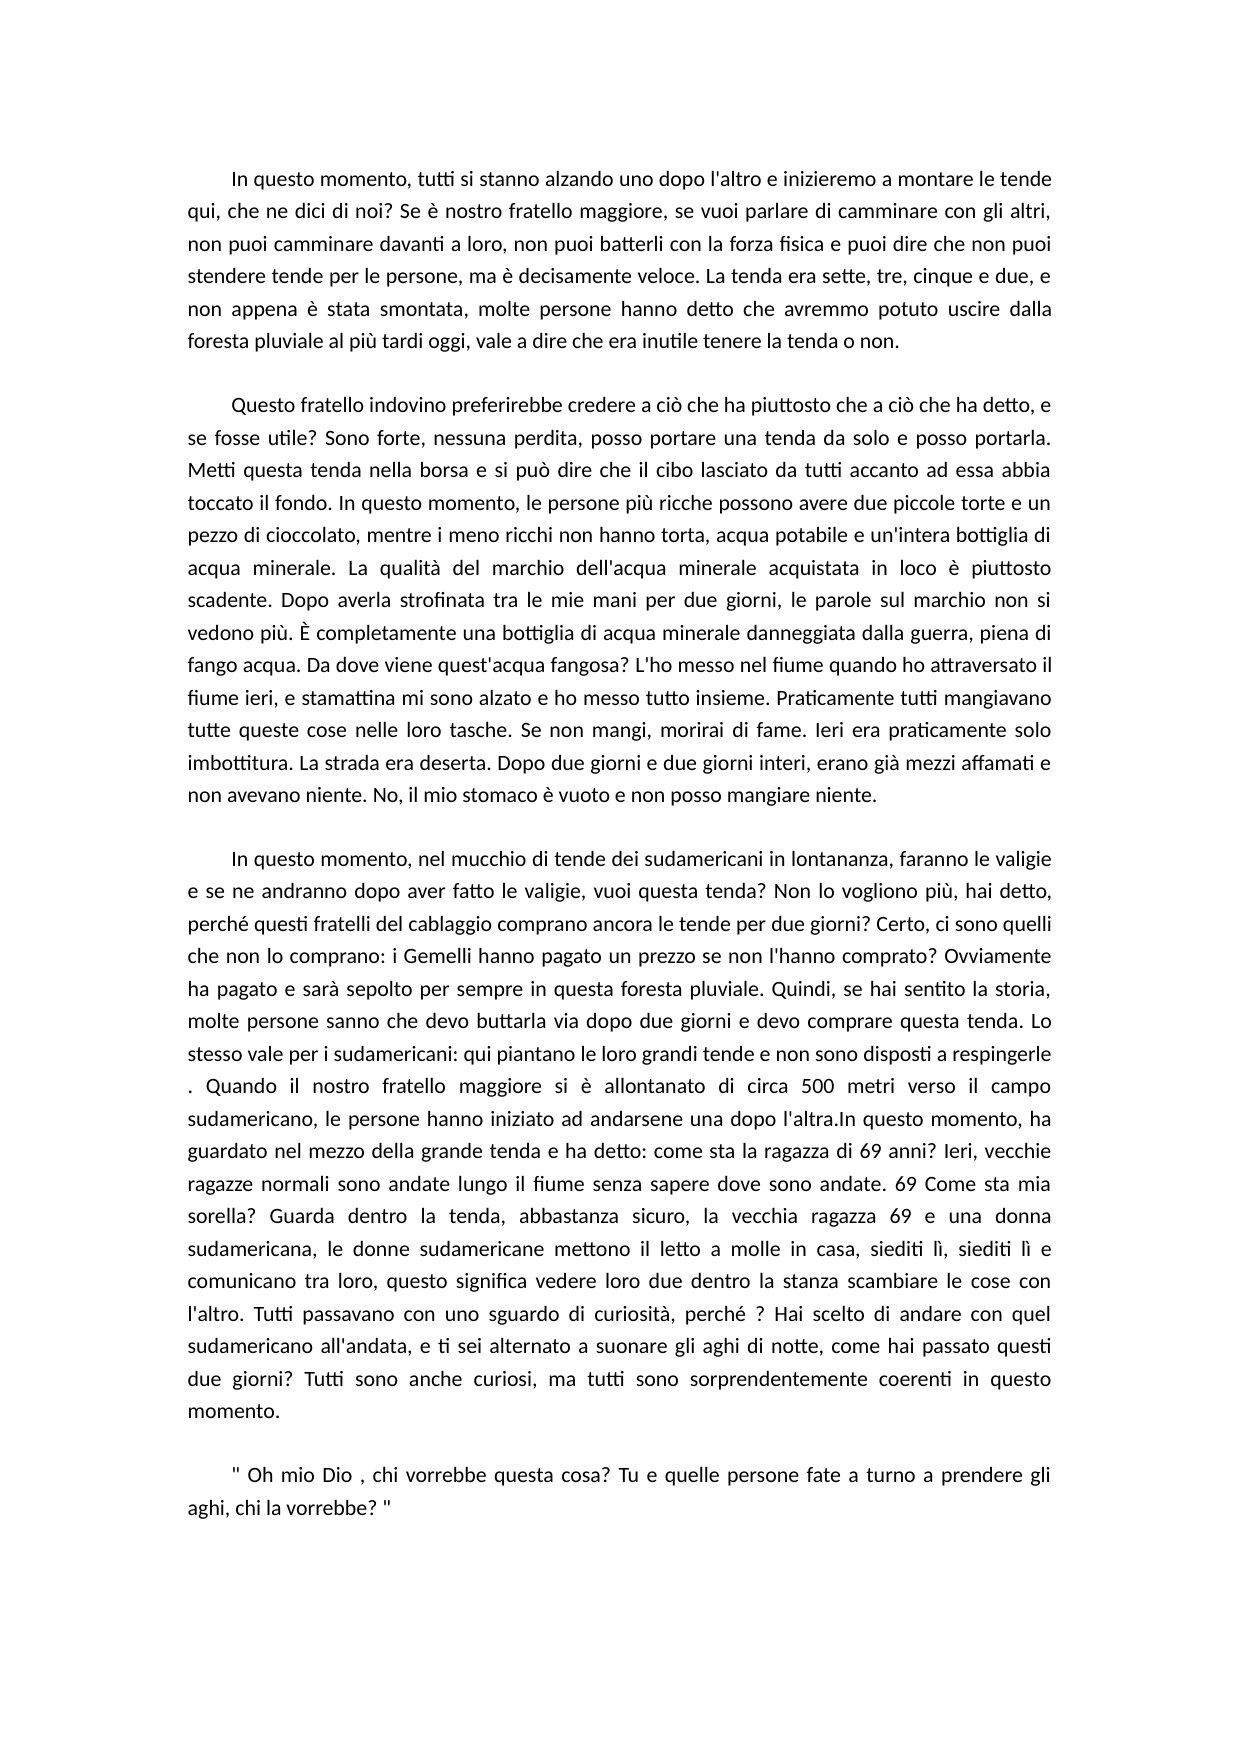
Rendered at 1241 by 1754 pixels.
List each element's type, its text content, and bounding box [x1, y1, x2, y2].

text In questo momento, tutti si stanno alzando uno dopo l'altro e inizieremo a montare le tende qui, che ne dici di noi? Se è nostro fratello maggiore, se vuoi parlare di camminare con gli altri, non puoi camminare davanti a loro, non puoi batterli con la forza fisica e puoi dire che non puoi stendere tende per le persone, ma è decisamente veloce. La tenda era sette, tre, cinque e due, e non appena è stata smontata, molte persone hanno detto che avremmo potuto uscire dalla foresta pluviale al più tardi oggi, vale a dire che era inutile tenere la tenda o non. [187, 162, 1053, 357]
text " Oh mio Dio , chi vorrebbe questa cosa? Tu e quelle persone fate a turno a prendere gli aghi, chi la vorrebbe? " [187, 1458, 1053, 1523]
text Questo fratello indovino preferirebbe credere a ciò che ha piuttosto che a ciò che ha detto, e se fosse utile? Sono forte, nessuna perdita, posso portare una tenda da solo e posso portarla. Metti questa tenda nella borsa e si può dire che il cibo lasciato da tutti accanto ad essa abbia toccato il fondo. In questo momento, le persone più ricche possono avere due piccole torte e un pezzo di cioccolato, mentre i meno ricchi non hanno torta, acqua potabile e un'intera bottiglia di acqua minerale. La qualità del marchio dell'acqua minerale acquistata in loco è piuttosto scadente. Dopo averla strofinata tra le mie mani per due giorni, le parole sul marchio non si vedono più. È completamente una bottiglia di acqua minerale danneggiata dalla guerra, piena di fango acqua. Da dove viene quest'acqua fangosa? L'ho messo nel fiume quando ho attraversato il fiume ieri, e stamattina mi sono alzato e ho messo tutto insieme. Praticamente tutti mangiavano tutte queste cose nelle loro tasche. Se non mangi, morirai di fame. Ieri era praticamente solo imbottitura. La strada era deserta. Dopo due giorni e due giorni interi, erano già mezzi affamati e non avevano niente. No, il mio stomaco è vuoto e non posso mangiare niente. [187, 388, 1053, 811]
text In questo momento, nel mucchio di tende dei sudamericani in lontananza, faranno le valigie e se ne andranno dopo aver fatto le valigie, vuoi questa tenda? Non lo vogliono più, hai detto, perché questi fratelli del cablaggio comprano ancora le tende per due giorni? Certo, ci sono quelli che non lo comprano: i Gemelli hanno pagato un prezzo se non l'hanno comprato? Ovviamente ha pagato e sarà sepolto per sempre in questa foresta pluviale. Quindi, se hai sentito la storia, molte persone sanno che devo buttarla via dopo due giorni e devo comprare questa tenda. Lo stesso vale per i sudamericani: qui piantano le loro grandi tende e non sono disposti a respingerle . Quando il nostro fratello maggiore si è allontanato di circa 500 metri verso il campo sudamericano, le persone hanno iniziato ad andarsene una dopo l'altra.In questo momento, ha guardato nel mezzo della grande tenda e ha detto: come sta la ragazza di 69 anni? Ieri, vecchie ragazze normali sono andate lungo il fiume senza sapere dove sono andate. 69 Come sta mia sorella? Guarda dentro la tenda, abbastanza sicuro, la vecchia ragazza 69 e una donna sudamericana, le donne sudamericane mettono il letto a molle in casa, siediti lì, siediti lì e comunicano tra loro, questo significa vedere loro due dentro la stanza scambiare le cose con l'altro. Tutti passavano con uno sguardo di curiosità, perché ? Hai scelto di andare con quel sudamericano all'andata, e ti sei alternato a suonare gli aghi di notte, come hai passato questi due giorni? Tutti sono anche curiosi, ma tutti sono sorprendentemente coerenti in questo momento. [187, 842, 1053, 1427]
